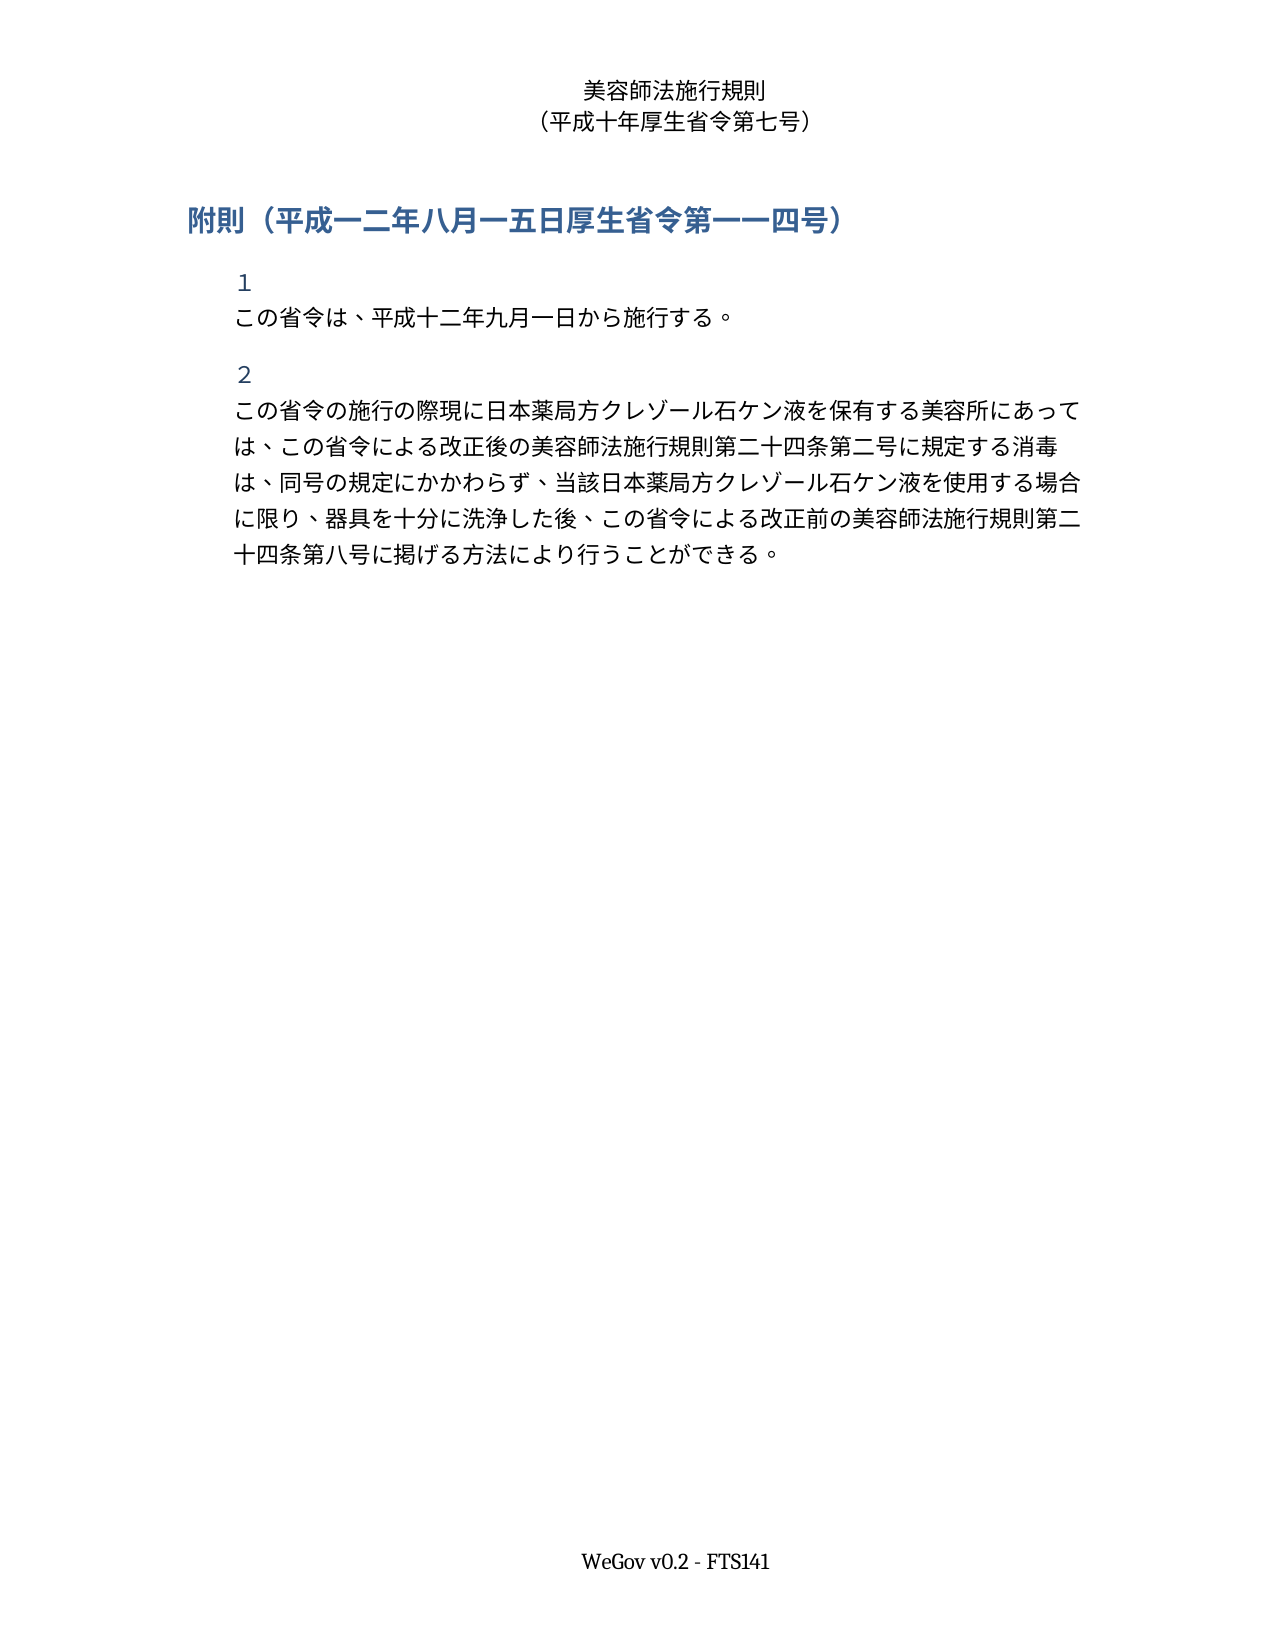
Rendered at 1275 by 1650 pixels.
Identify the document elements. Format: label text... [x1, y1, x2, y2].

subtitle ２ [233, 359, 1087, 390]
text この省令は、平成十二年九月一日から施行する。 [233, 302, 1087, 334]
subtitle １ [233, 266, 1087, 298]
subtitle 附則（平成一二年八月一五日厚生省令第一一四号） [187, 200, 1087, 240]
text この省令の施行の際現に日本薬局方クレゾール石ケン液を保有する美容所にあっては、この省令による改正後の美容師法施行規則第二十四条第二号に規定する消毒は、同号の規定にかかわらず、当該日本薬局方クレゾール石ケン液を使用する場合に限り、器具を十分に洗浄した後、この省令による改正前の美容師法施行規則第二十四条第八号に掲げる方法により行うことができる。 [233, 395, 1087, 570]
